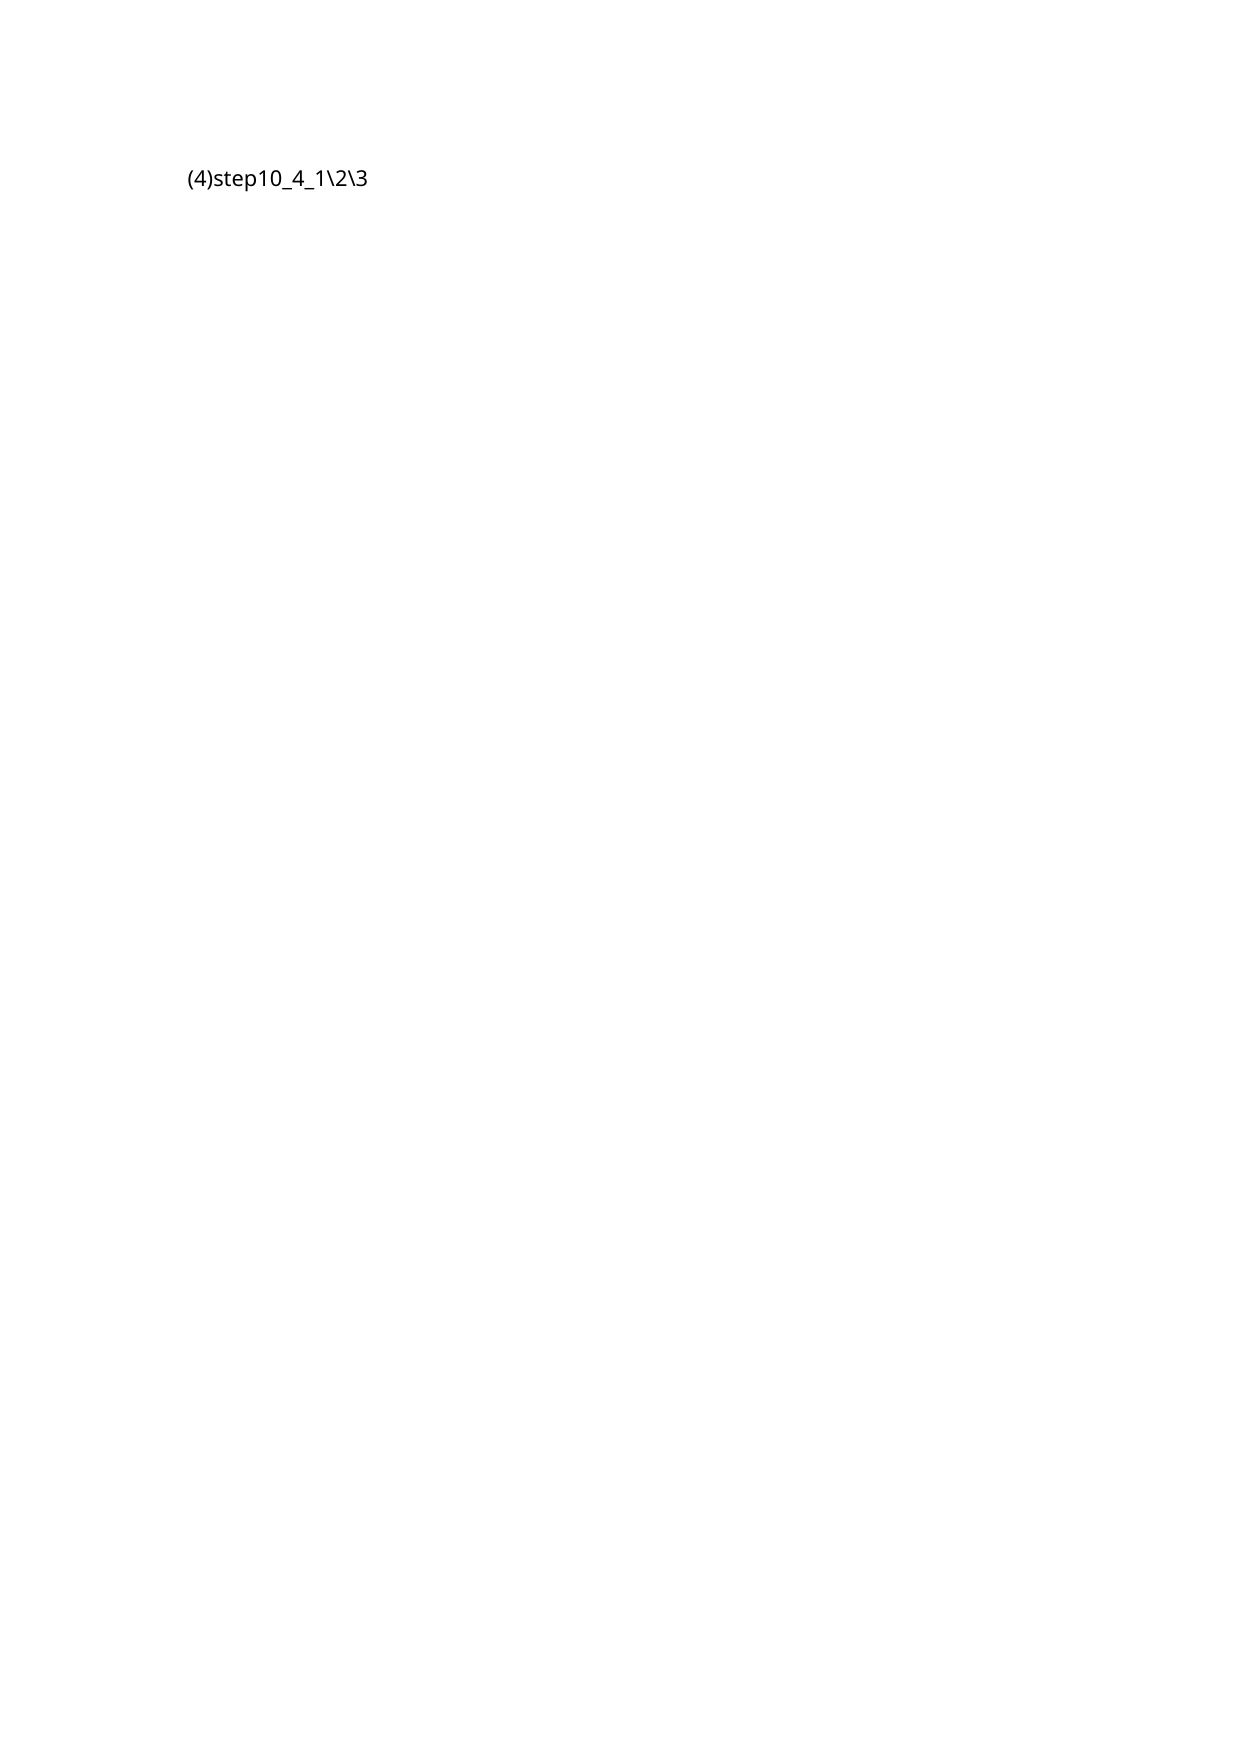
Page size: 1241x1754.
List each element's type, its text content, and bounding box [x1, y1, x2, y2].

text (4)step10_4_1\2\3 [187, 162, 1053, 194]
